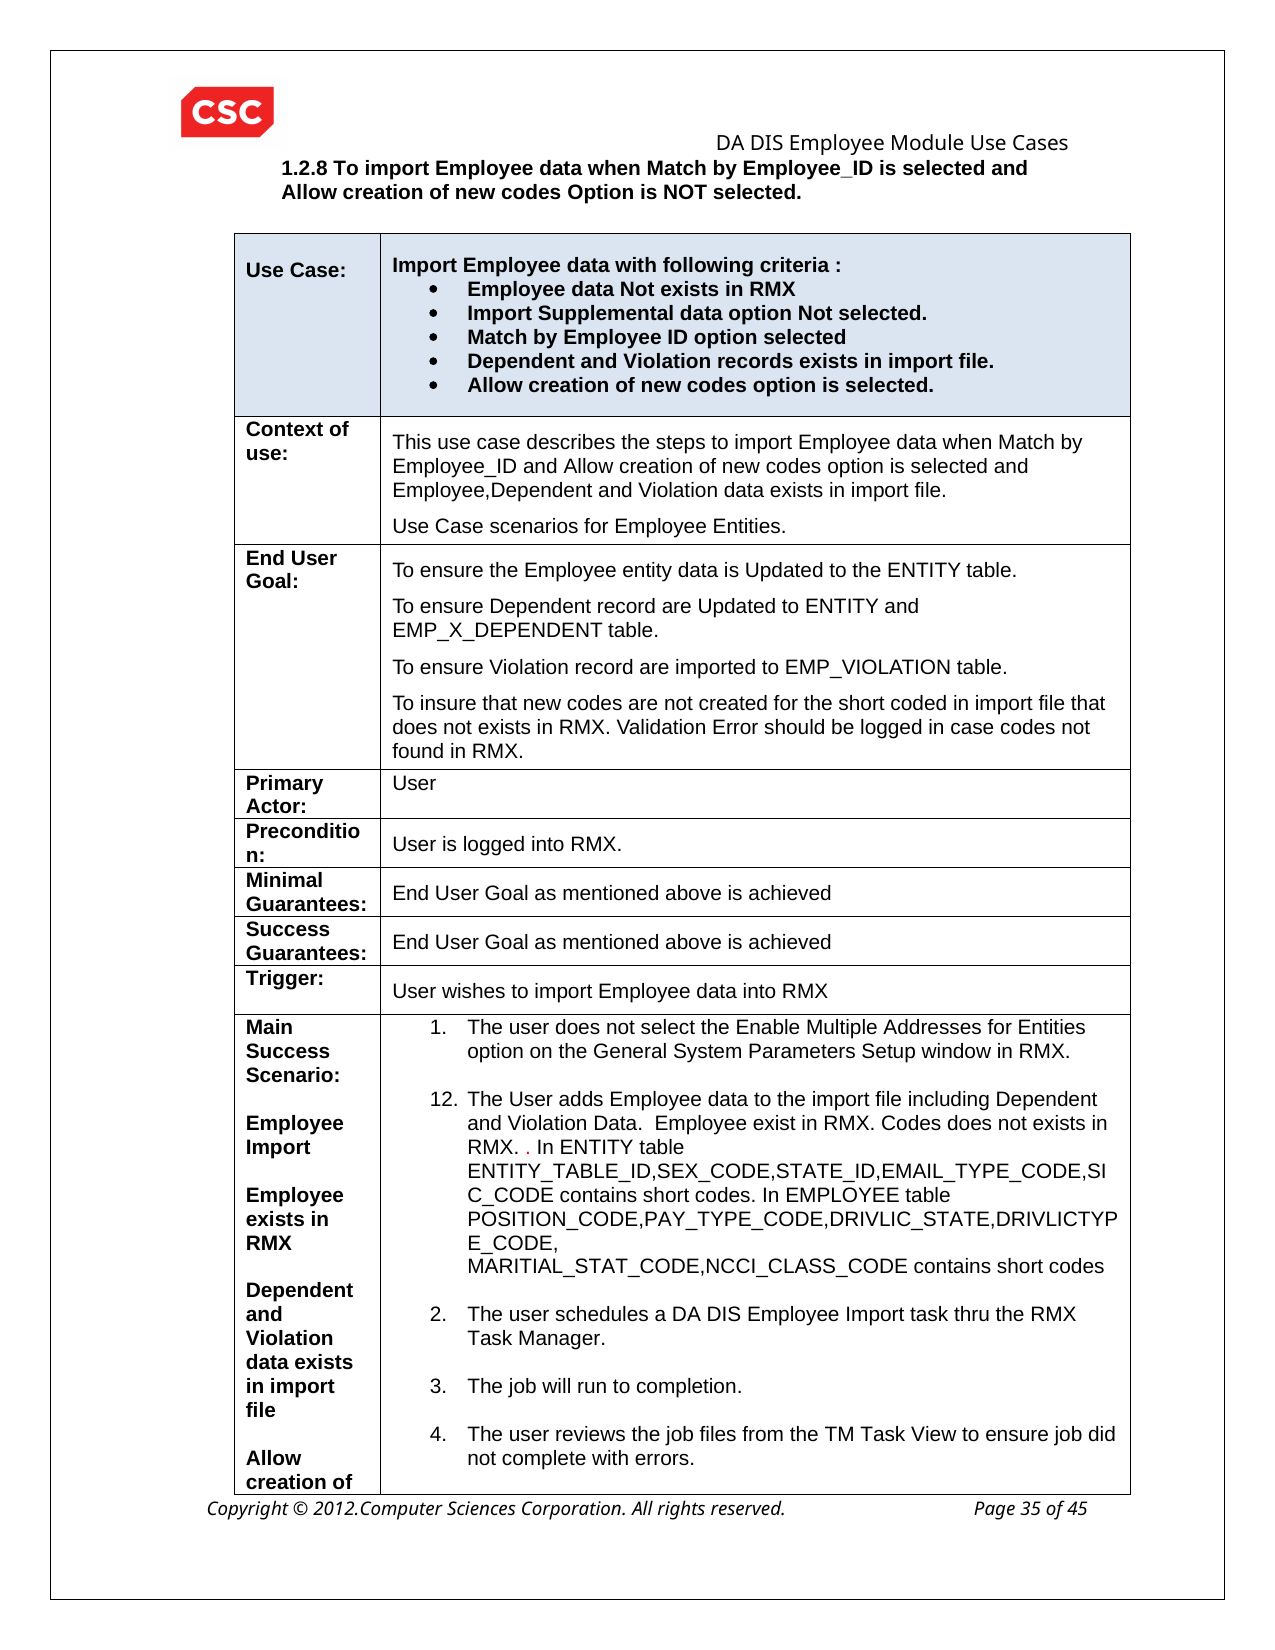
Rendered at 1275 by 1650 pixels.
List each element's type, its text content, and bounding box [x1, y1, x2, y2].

table_cell End User Goal as mentioned above is achieved [381, 917, 1130, 965]
table_header Use Case: [235, 234, 380, 416]
table_cell Trigger: [235, 966, 380, 1014]
table_cell This use case describes the steps to import Employee data when Match by Employee_ID and Allow creation of new codes option is selected and Employee,Dependent and Violation data exists in import file. Use Case scenarios for Employee Entities. [381, 417, 1130, 544]
table_cell Minimal Guarantees: [235, 868, 380, 916]
picture [168, 75, 287, 150]
subtitle 1.2.8 To import Employee data when Match by Employee_ID is selected and Allow creation of new codes Option is NOT selected. [281, 156, 1087, 204]
table_cell To ensure the Employee entity data is Updated to the ENTITY table. To ensure Dependent record are Updated to ENTITY and EMP_X_DEPENDENT table. To ensure Violation record are imported to EMP_VIOLATION table. To insure that new codes are not created for the short coded in import file that does not exists in RMX. Validation Error should be logged in case codes not found in RMX. [381, 545, 1130, 769]
table_header Import Employee data with following criteria : Employee data Not exists in RMX Import Supplemental data option Not selected. Match by Employee ID option selected Dependent and Violation records exists in import file. Allow creation of new codes option is selected. [381, 234, 1130, 416]
table_cell Precondition: [235, 819, 380, 867]
table_cell User wishes to import Employee data into RMX [381, 966, 1130, 1014]
table_cell End User Goal: [235, 545, 380, 769]
table_cell Success Guarantees: [235, 917, 380, 965]
table_cell Context of use: [235, 417, 380, 544]
table_cell User is logged into RMX. [381, 819, 1130, 867]
table_cell User [381, 770, 1130, 818]
table_cell End User Goal as mentioned above is achieved [381, 868, 1130, 916]
table_cell Primary Actor: [235, 770, 380, 818]
